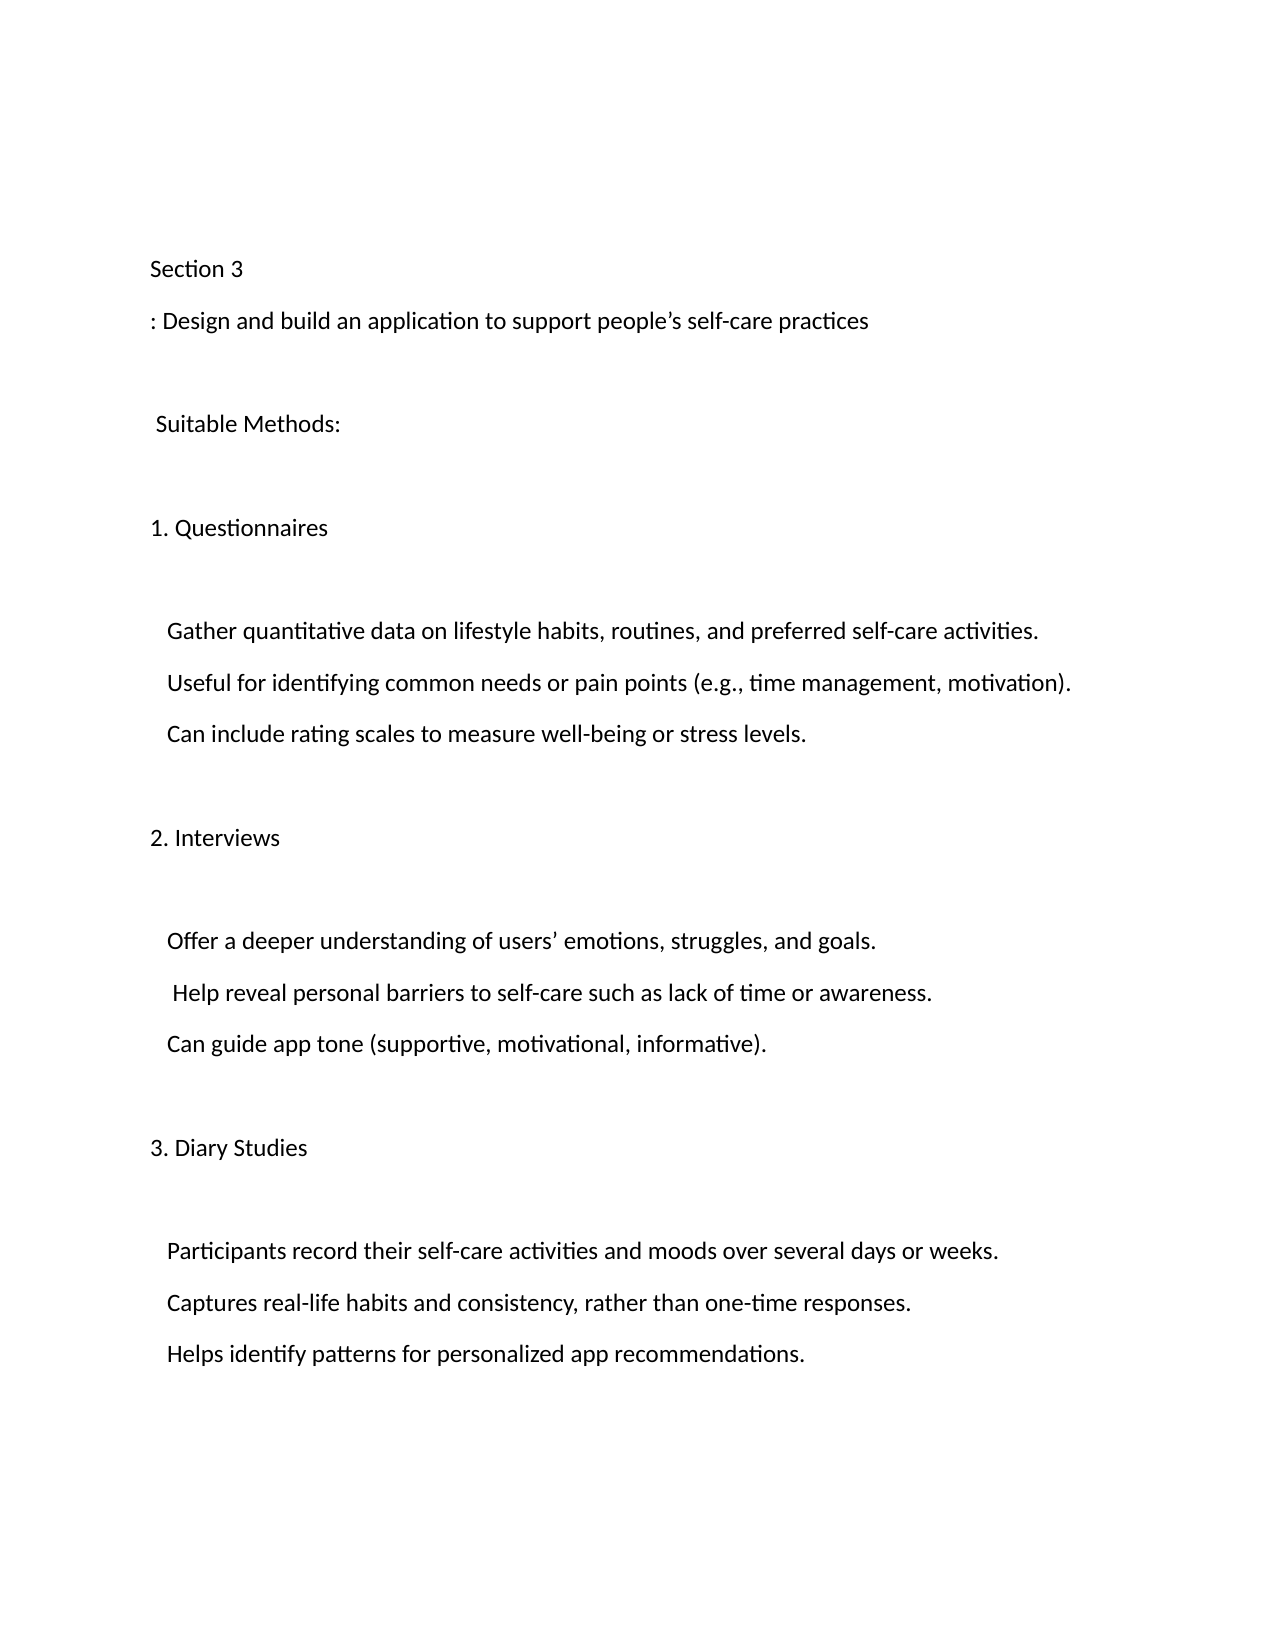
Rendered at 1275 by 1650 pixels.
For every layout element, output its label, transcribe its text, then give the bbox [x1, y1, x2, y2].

text Can guide app tone (supportive, motivational, informative). [150, 1028, 1125, 1059]
text 3. Diary Studies [150, 1132, 1125, 1162]
text : Design and build an application to support people’s self-care practices [150, 305, 1125, 336]
text 1. Questionnaires [150, 512, 1125, 542]
text Section 3 [150, 253, 1125, 284]
text Suitable Methods: [150, 408, 1125, 439]
text Useful for identifying common needs or pain points (e.g., time management, motivation). [150, 667, 1125, 697]
text Captures real-life habits and consistency, rather than one-time responses. [150, 1287, 1125, 1317]
text 2. Interviews [150, 822, 1125, 852]
text Help reveal personal barriers to self-care such as lack of time or awareness. [150, 977, 1125, 1007]
text Can include rating scales to measure well-being or stress levels. [150, 718, 1125, 749]
text Gather quantitative data on lifestyle habits, routines, and preferred self-care activities. [150, 615, 1125, 646]
text Participants record their self-care activities and moods over several days or weeks. [150, 1235, 1125, 1266]
text Offer a deeper understanding of users’ emotions, struggles, and goals. [150, 925, 1125, 956]
text Helps identify patterns for personalized app recommendations. [150, 1338, 1125, 1369]
